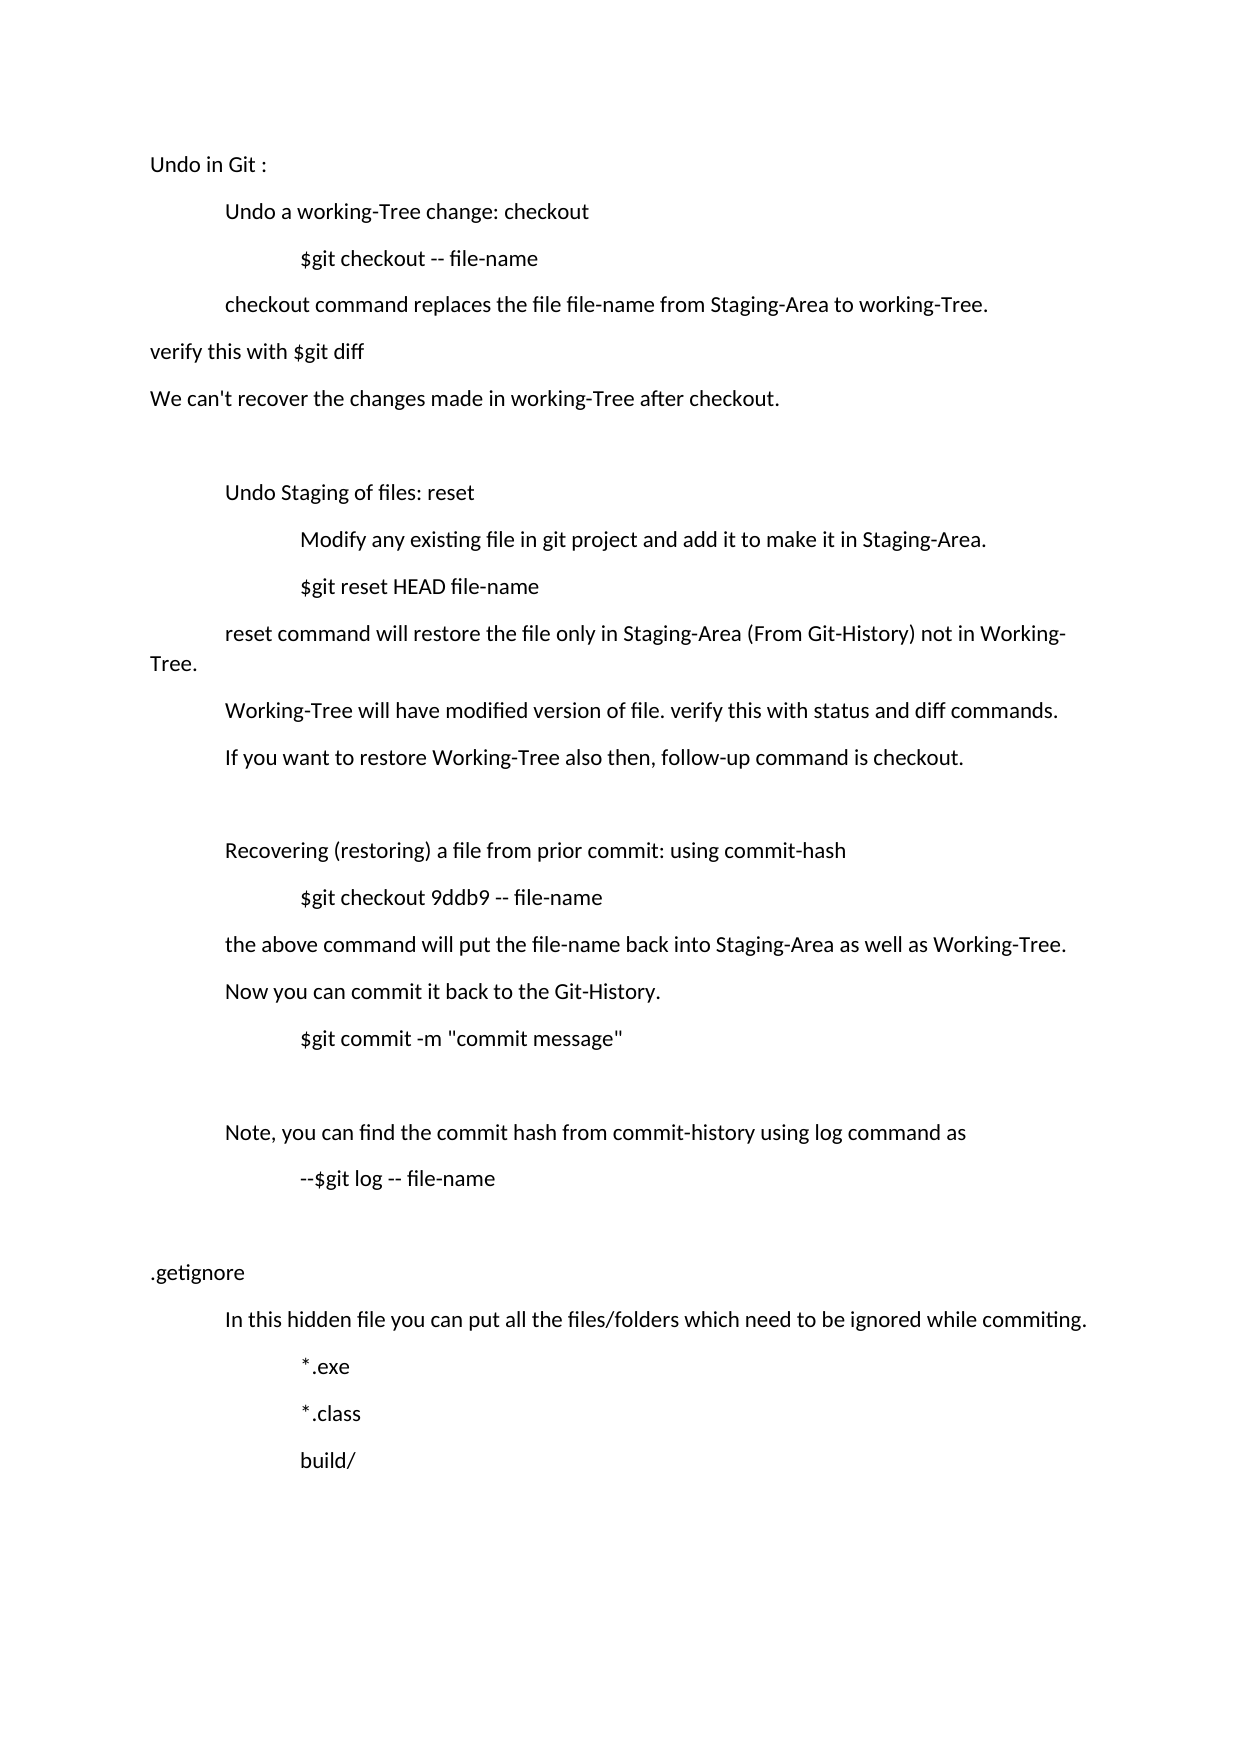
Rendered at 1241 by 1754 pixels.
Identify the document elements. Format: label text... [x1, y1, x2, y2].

text $git reset HEAD file-name [150, 572, 1090, 600]
text the above command will put the file-name back into Staging-Area as well as Working-Tree. [150, 930, 1090, 958]
text In this hidden file you can put all the files/folders which need to be ignored while commiting. [150, 1305, 1090, 1333]
text Note, you can find the commit hash from commit-history using log command as [150, 1118, 1090, 1146]
text verify this with $git diff [150, 337, 1090, 366]
text Modify any existing file in git project and add it to make it in Staging-Area. [150, 525, 1090, 553]
text If you want to restore Working-Tree also then, follow-up command is checkout. [150, 743, 1090, 771]
text Now you can commit it back to the Git-History. [150, 977, 1090, 1005]
text $git checkout 9ddb9 -- file-name [150, 883, 1090, 911]
text $git commit -m "commit message" [150, 1024, 1090, 1052]
text Undo a working-Tree change: checkout [150, 197, 1090, 225]
text Recovering (restoring) a file from prior commit: using commit-hash [150, 836, 1090, 864]
text We can't recover the changes made in working-Tree after checkout. [150, 384, 1090, 412]
text Undo in Git : [150, 150, 1090, 178]
text .getignore [150, 1258, 1090, 1286]
text *.class [150, 1399, 1090, 1427]
text checkout command replaces the file file-name from Staging-Area to working-Tree. [150, 291, 1090, 319]
text reset command will restore the file only in Staging-Area (From Git-History) not in Working-Tree. [150, 619, 1090, 677]
text --$git log -- file-name [150, 1164, 1090, 1193]
text build/ [150, 1446, 1090, 1474]
text *.exe [150, 1352, 1090, 1380]
text $git checkout -- file-name [150, 244, 1090, 272]
text Undo Staging of files: reset [150, 478, 1090, 506]
text Working-Tree will have modified version of file. verify this with status and diff commands. [150, 696, 1090, 724]
